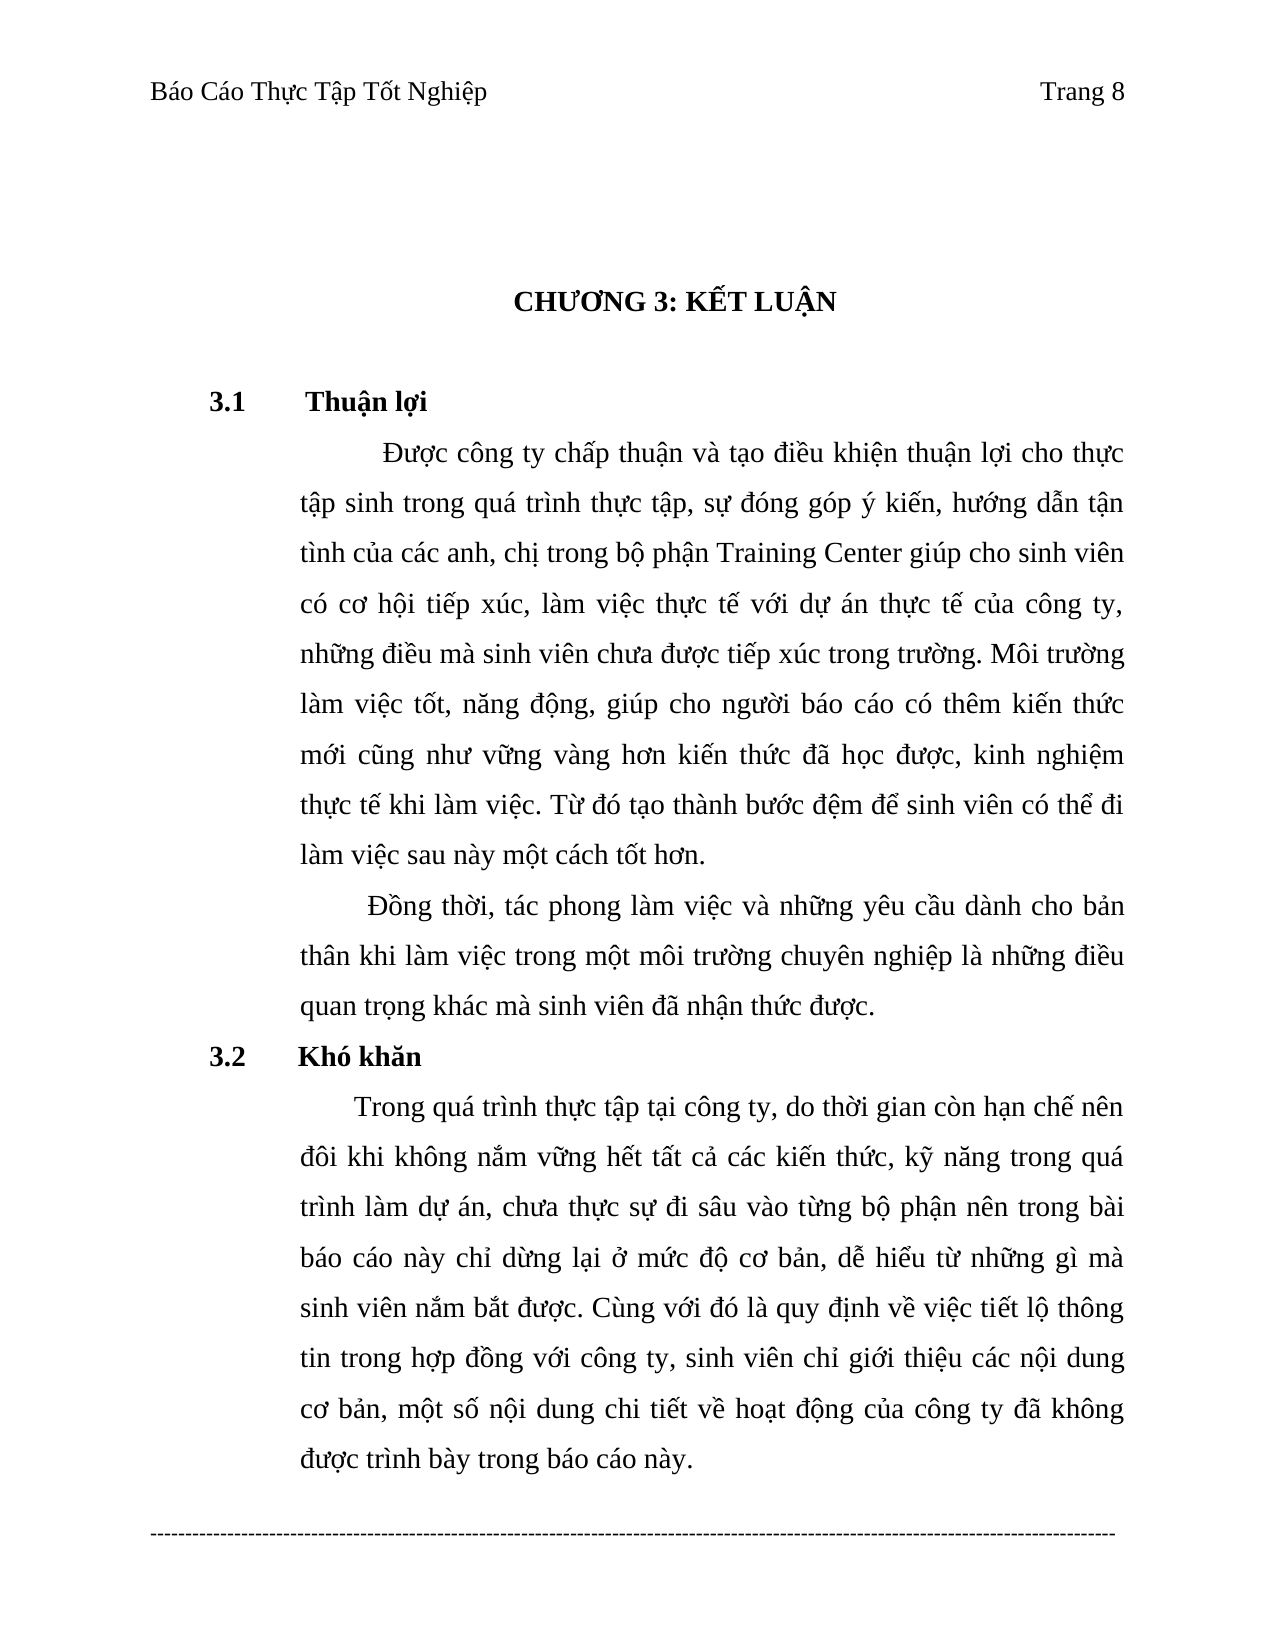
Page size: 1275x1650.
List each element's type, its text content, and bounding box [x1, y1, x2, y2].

list Khó khăn [209, 1039, 1125, 1072]
list Trong quá trình thực tập tại công ty, do thời gian còn hạn chế nên đôi khi không nắm vững hết tất cả các kiến thức, kỹ năng trong quá trình làm dự án, chưa thực sự đi sâu vào từng bộ phận nên trong bài báo cáo này chỉ dừng lại ở mức độ cơ bản, dễ hiểu từ những gì mà sinh viên nắm bắt được. Cùng với đó là quy định về việc tiết lộ thông tin trong hợp đồng với công ty, sinh viên chỉ giới thiệu các nội dung cơ bản, một số nội dung chi tiết về hoạt động của công ty đã không được trình bày trong báo cáo này. [300, 1089, 1125, 1475]
list Được công ty chấp thuận và tạo điều khiện thuận lợi cho thực tập sinh trong quá trình thực tập, sự đóng góp ý kiến, hướng dẫn tận tình của các anh, chị trong bộ phận Training Center giúp cho sinh viên có cơ hội tiếp xúc, làm việc thực tế với dự án thực tế của công ty, những điều mà sinh viên chưa được tiếp xúc trong trường. Môi trường làm việc tốt, năng động, giúp cho người báo cáo có thêm kiến thức mới cũng như vững vàng hơn kiến thức đã học được, kinh nghiệm thực tế khi làm việc. Từ đó tạo thành bước đệm để sinh viên có thể đi làm việc sau này một cách tốt hơn. [300, 435, 1125, 871]
list Thuận lợi [209, 384, 1125, 418]
list CHƯƠNG 3: KẾT LUẬN [225, 284, 1125, 317]
list Đồng thời, tác phong làm việc và những yêu cầu dành cho bản thân khi làm việc trong một môi trường chuyên nghiệp là những điều quan trọng khác mà sinh viên đã nhận thức được. [300, 888, 1125, 1022]
